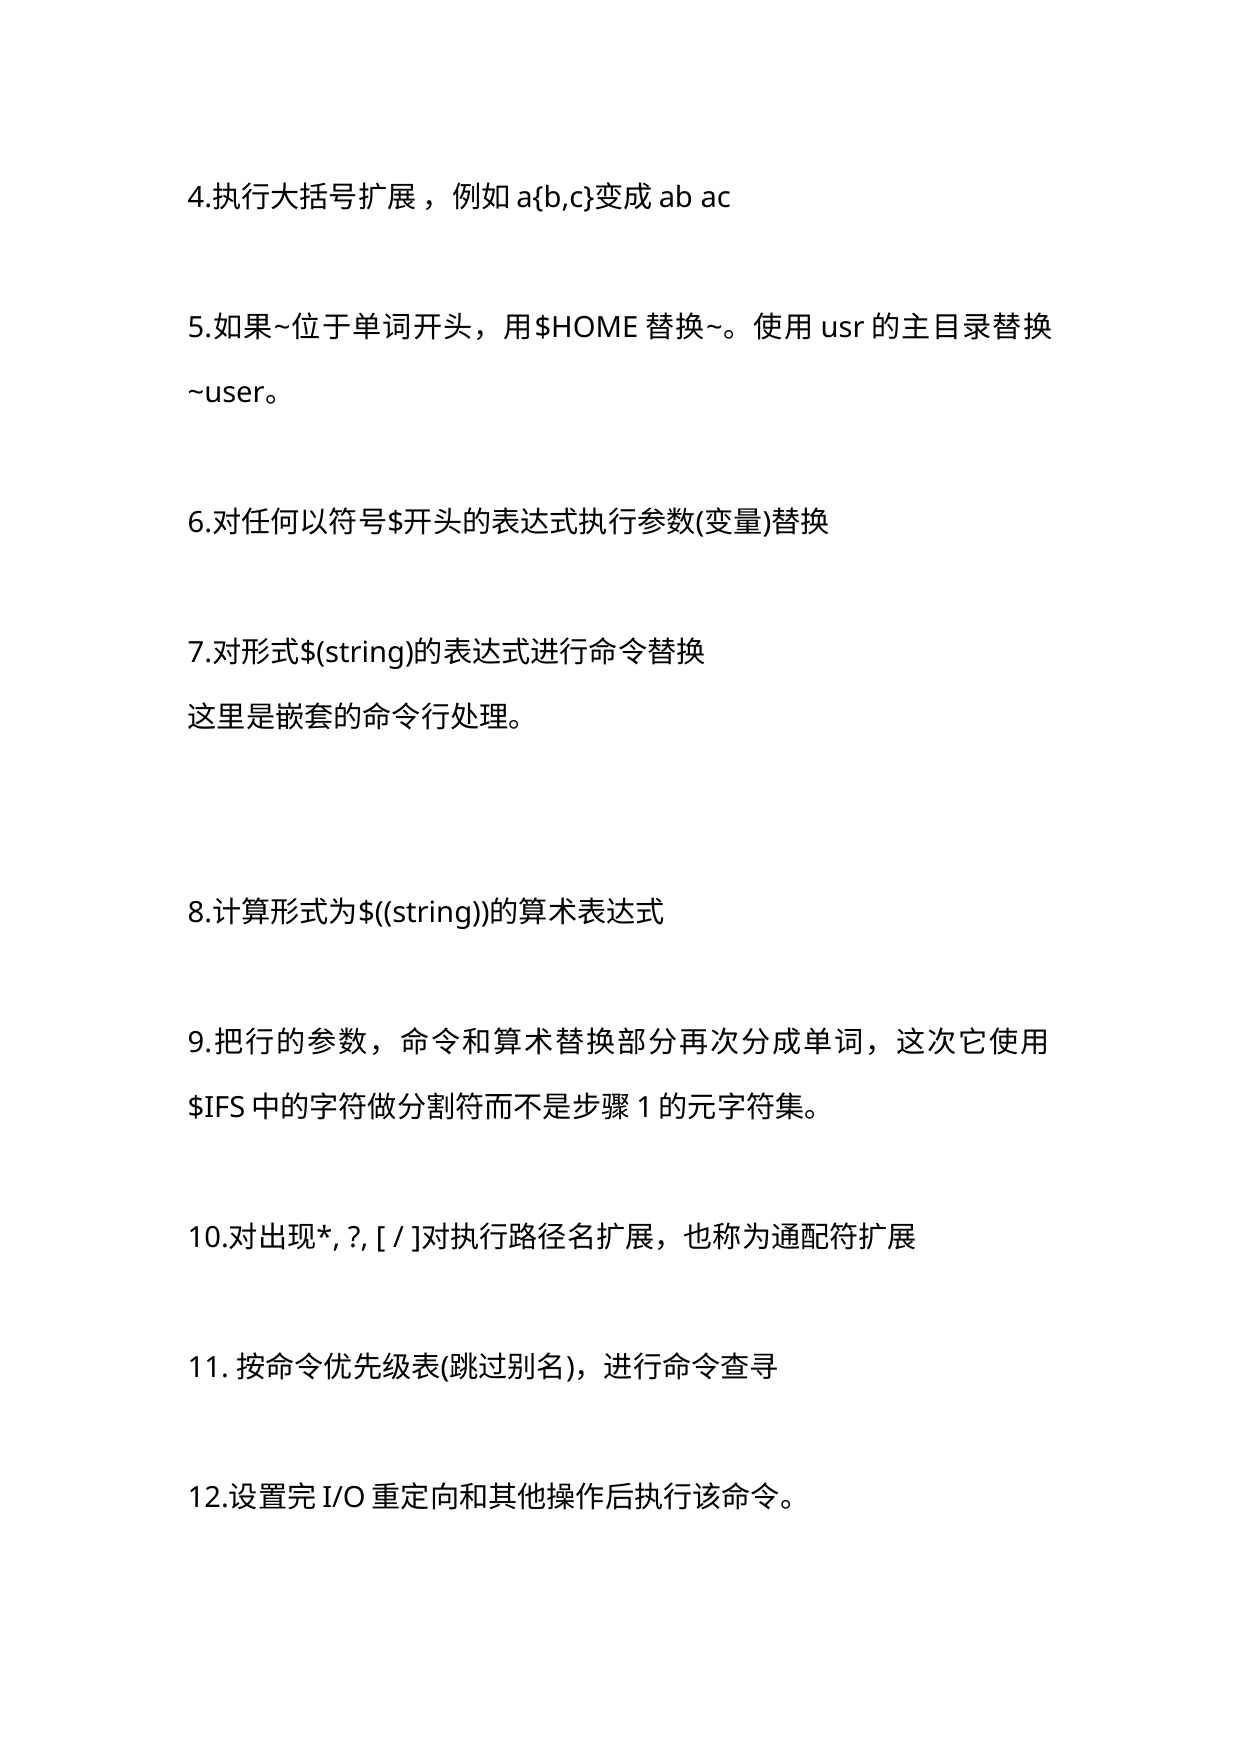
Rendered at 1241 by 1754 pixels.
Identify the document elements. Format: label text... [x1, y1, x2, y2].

text 8.计算形式为$((string))的算术表达式 [187, 877, 1053, 942]
text 11. 按命令优先级表(跳过别名)，进行命令查寻 [187, 1332, 1053, 1397]
text 4.执行大括号扩展 ，例如a{b,c}变成ab ac [187, 162, 1053, 227]
text 9.把行的参数，命令和算术替换部分再次分成单词，这次它使用$IFS中的字符做分割符而不是步骤1的元字符集。 [187, 1007, 1053, 1137]
text 5.如果~位于单词开头，用$HOME替换~。使用usr的主目录替换~user。 [187, 292, 1053, 422]
text 6.对任何以符号$开头的表达式执行参数(变量)替换 [187, 487, 1053, 552]
text 这里是嵌套的命令行处理。 [187, 682, 1053, 747]
text 12.设置完I/O重定向和其他操作后执行该命令。 [187, 1462, 1053, 1527]
text 7.对形式$(string)的表达式进行命令替换 [187, 617, 1053, 682]
text 10.对出现*, ?, [ / ]对执行路径名扩展，也称为通配符扩展 [187, 1202, 1053, 1267]
